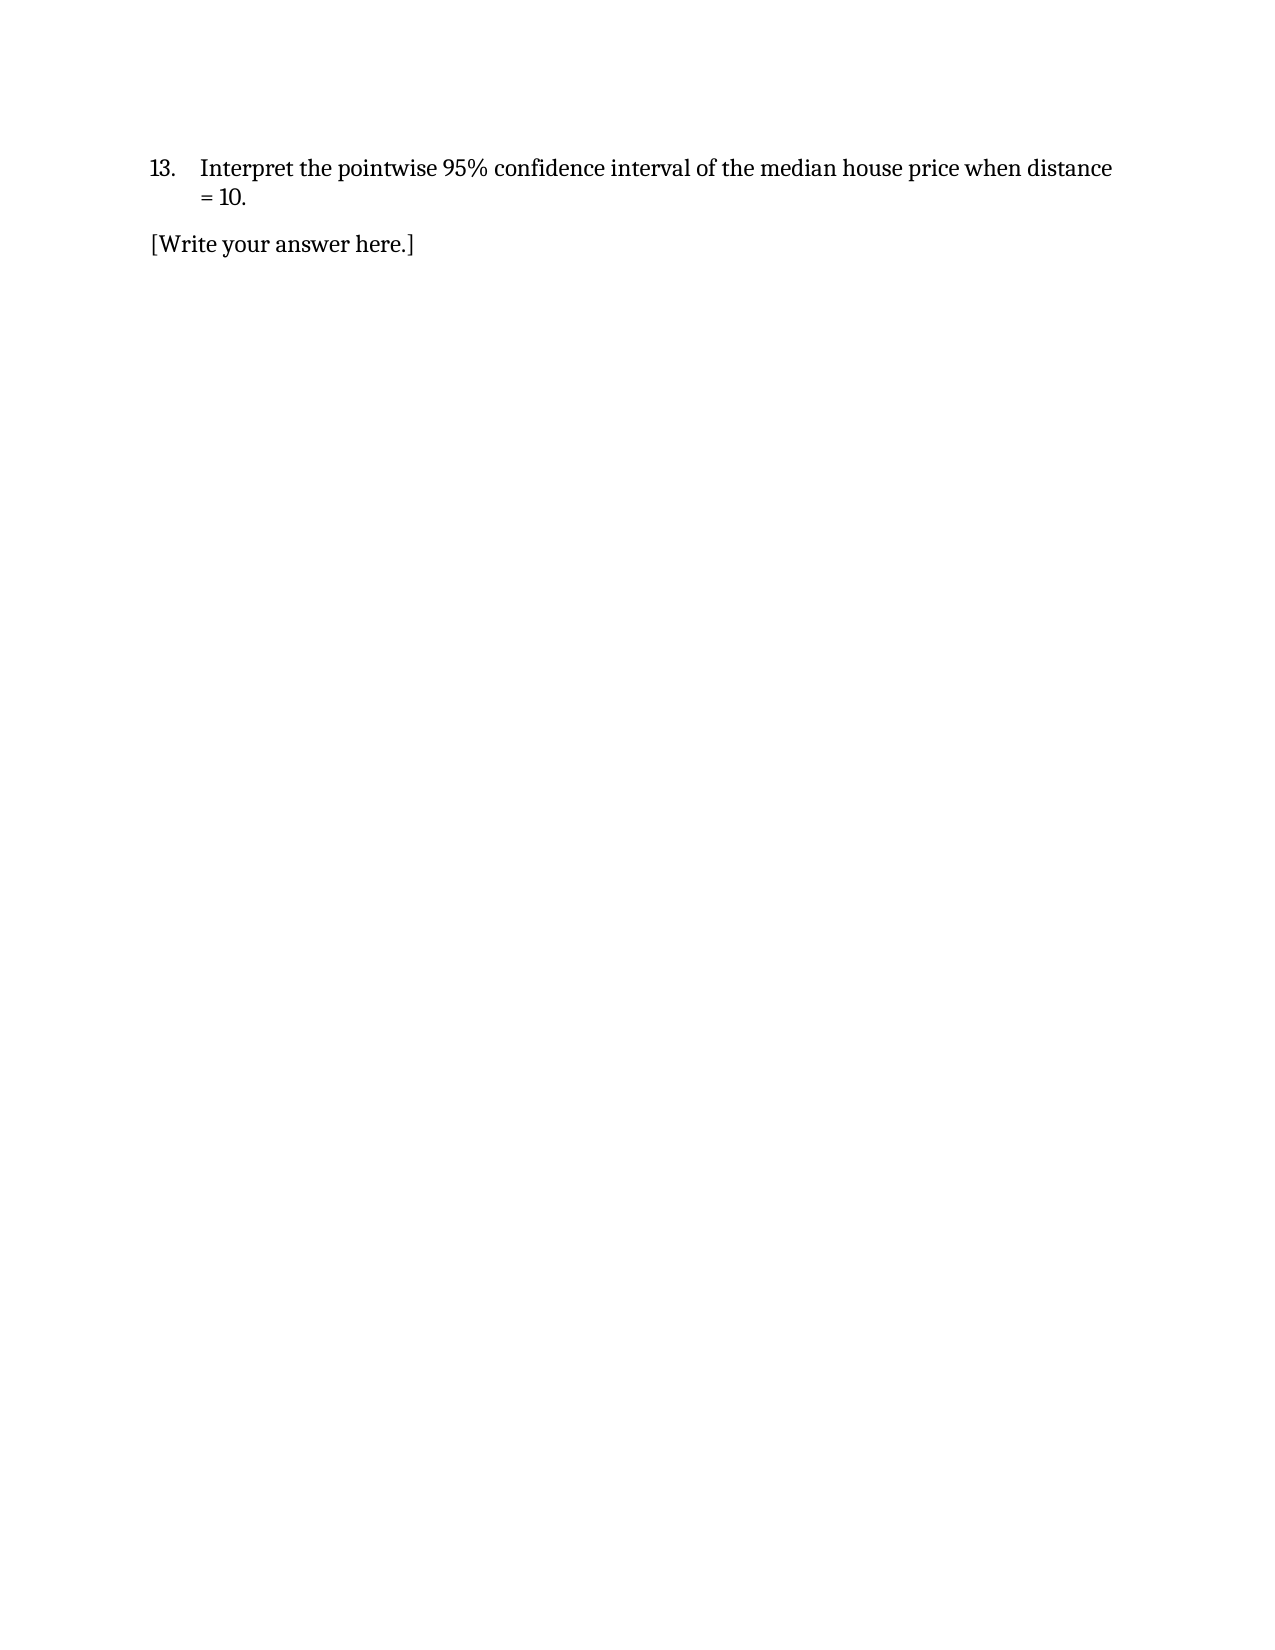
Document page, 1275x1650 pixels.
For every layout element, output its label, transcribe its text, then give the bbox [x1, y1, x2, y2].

text [Write your answer here.] [150, 230, 1125, 259]
list Interpret the pointwise 95% confidence interval of the median house price when distance = 10. [150, 154, 1125, 211]
